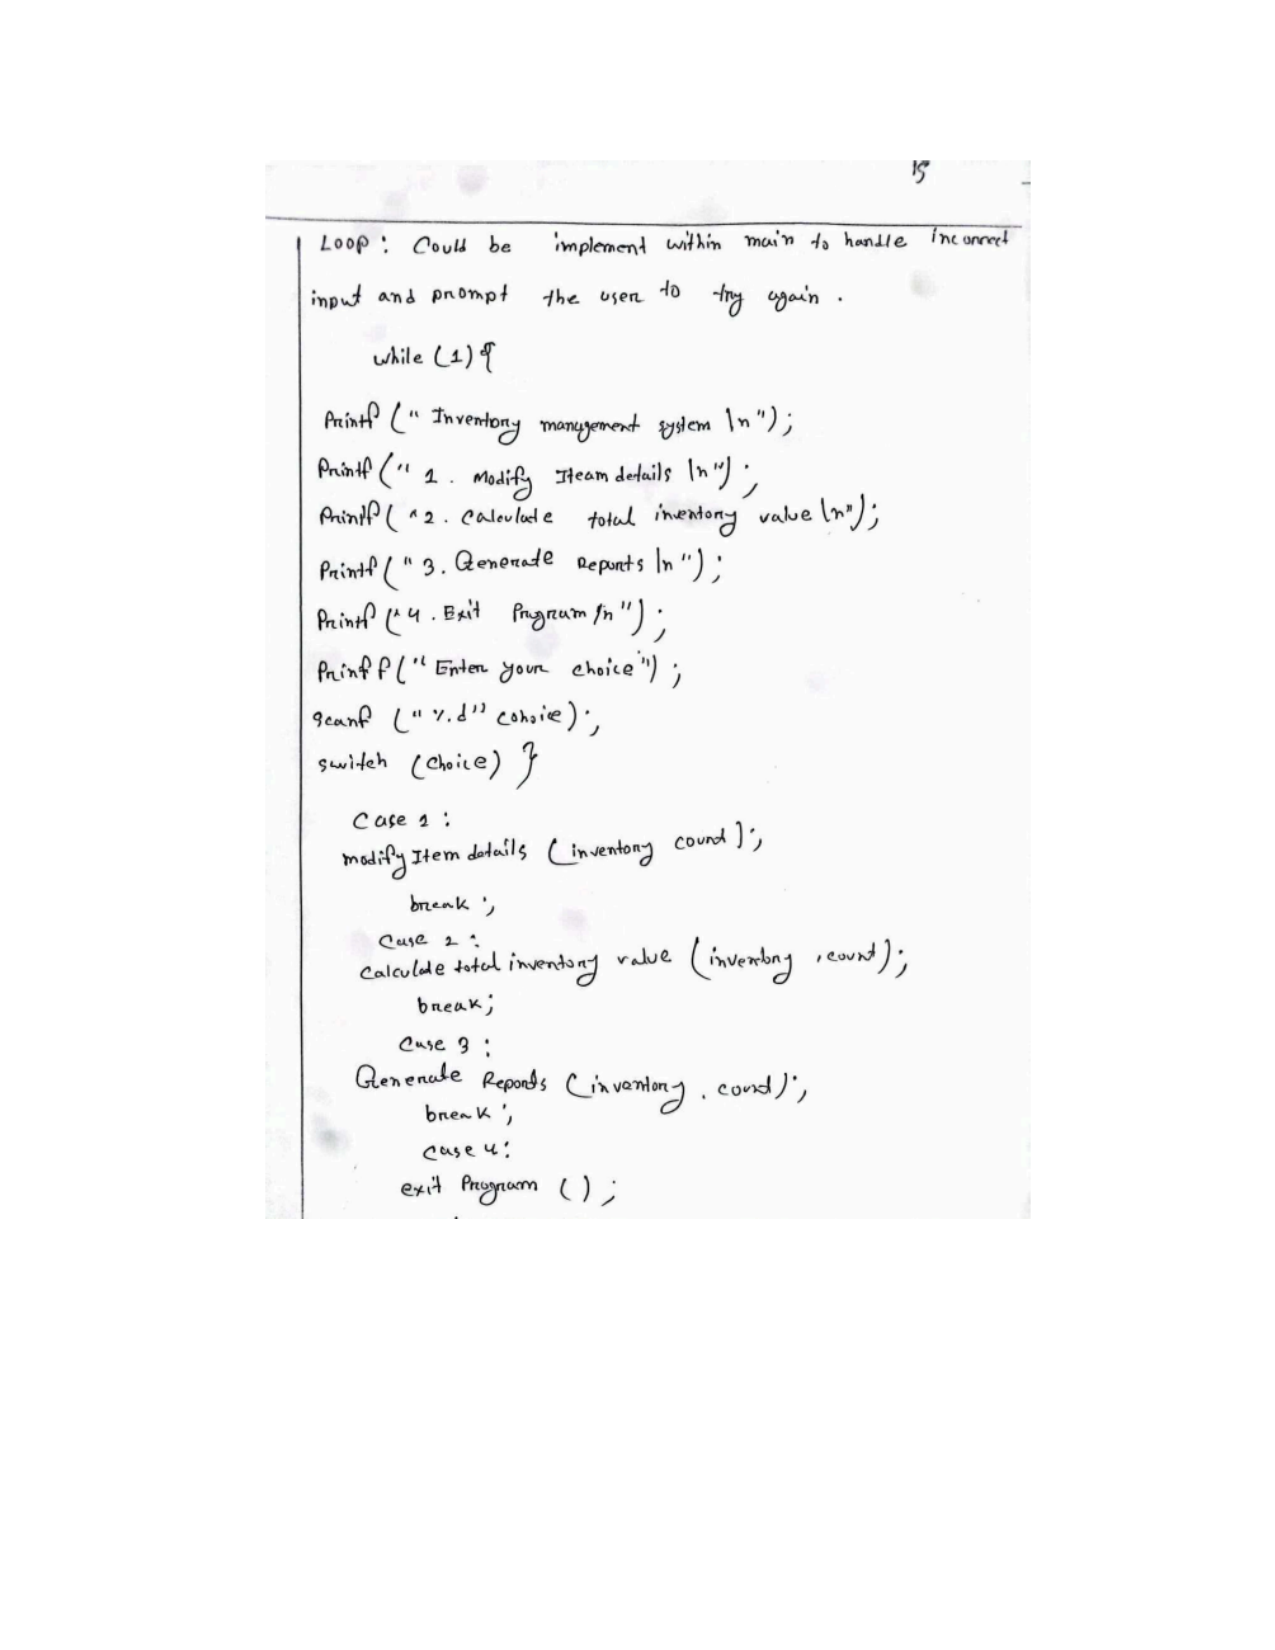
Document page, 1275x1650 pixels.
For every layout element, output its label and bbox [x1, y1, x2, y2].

picture [150, 150, 1125, 1219]
